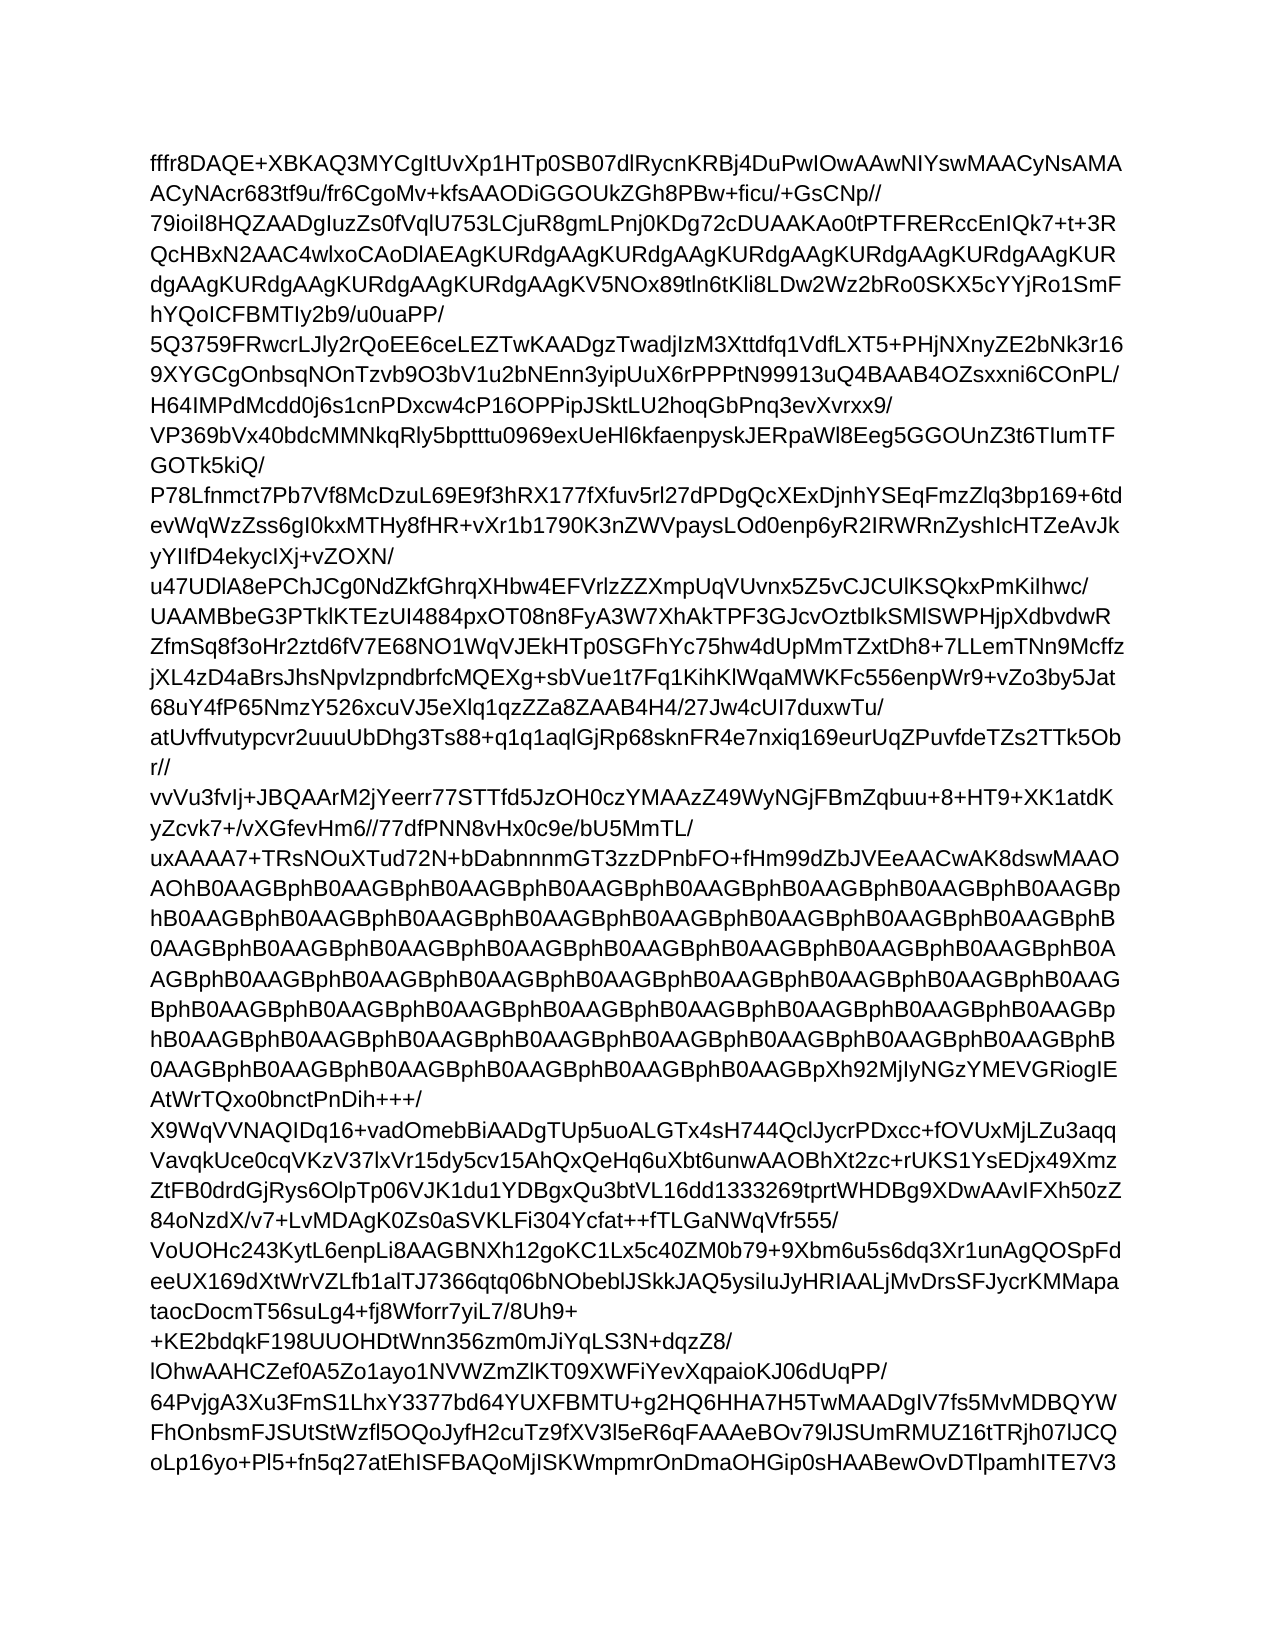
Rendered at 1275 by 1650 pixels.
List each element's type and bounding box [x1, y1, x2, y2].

text [150, 150, 1125, 1475]
